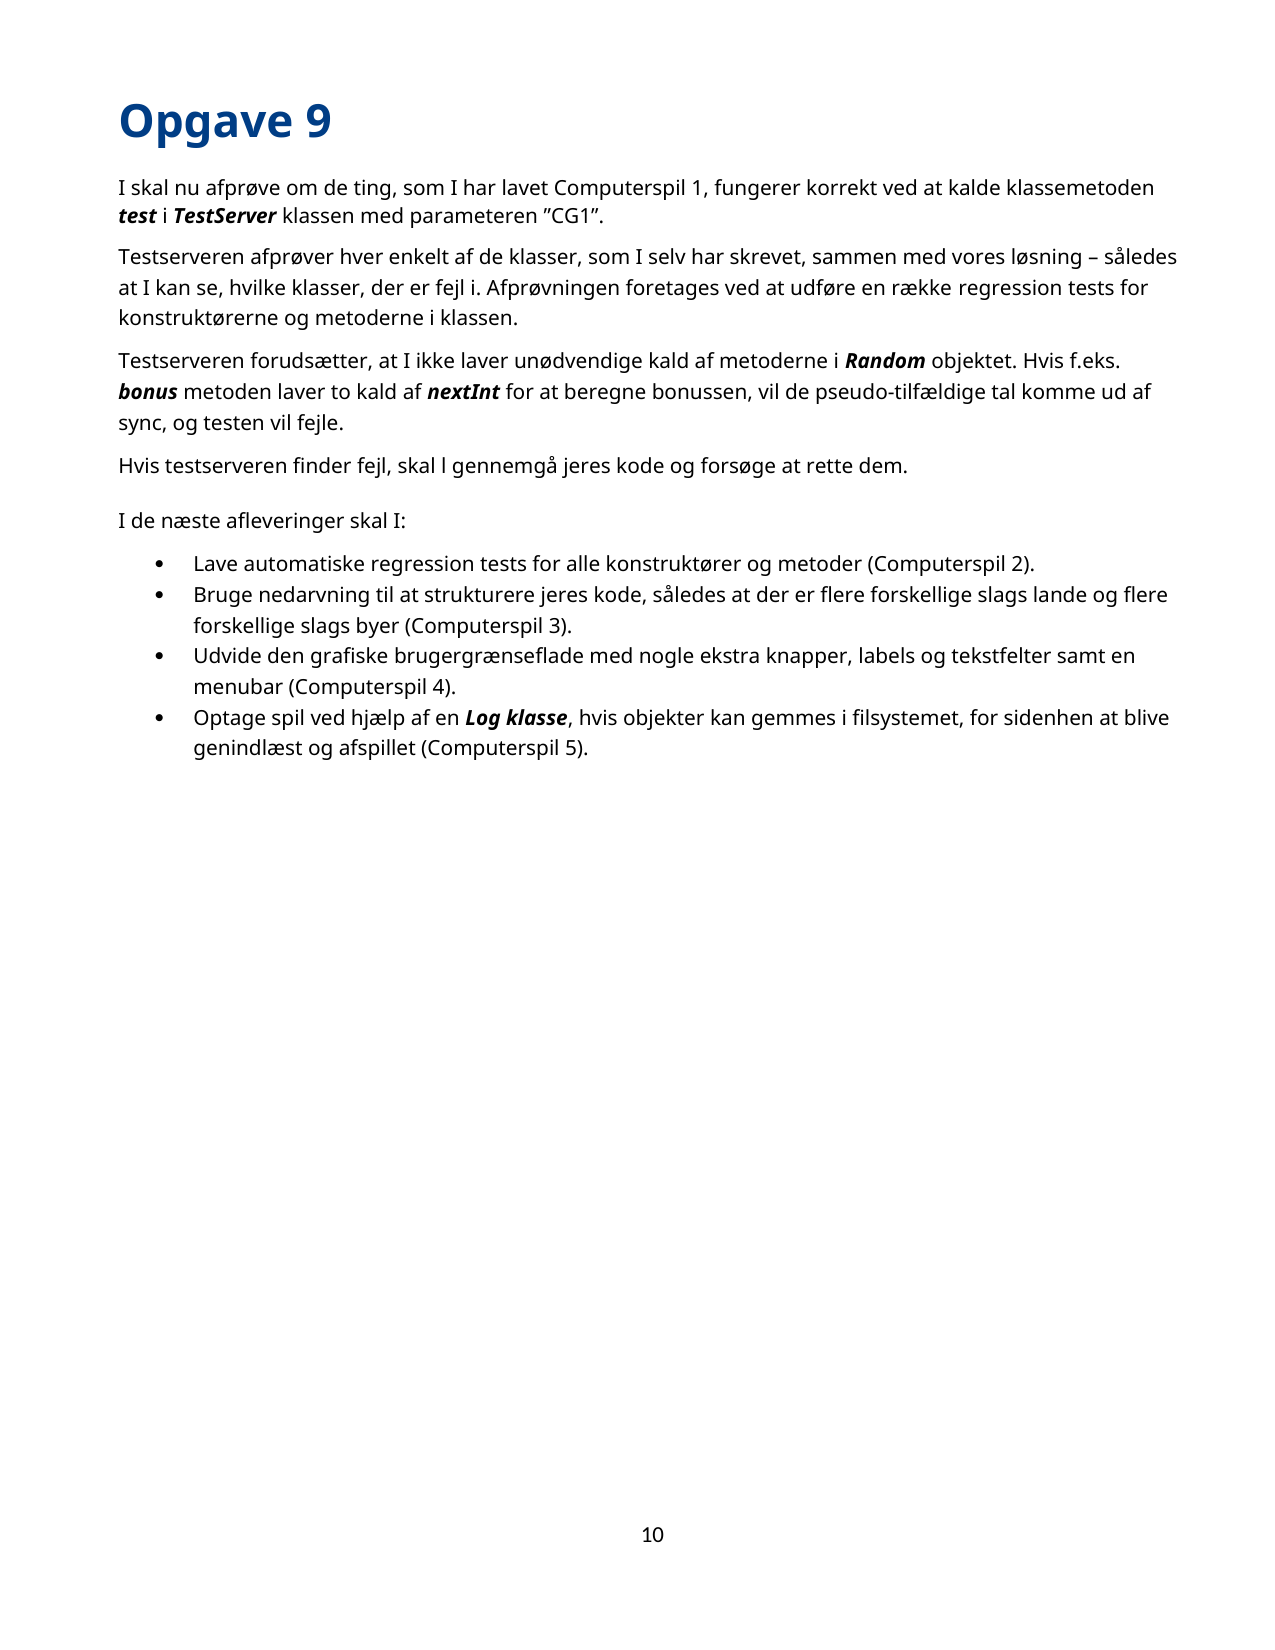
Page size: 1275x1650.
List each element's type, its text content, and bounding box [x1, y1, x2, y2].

text Opgave 9 [118, 89, 1186, 151]
list Lave automatiske regression tests for alle konstruktører og metoder (Computerspil 2). [156, 549, 1186, 578]
list Udvide den grafiske brugergrænseflade med nogle ekstra knapper, labels og tekstfelter samt en menubar (Computerspil 4). [156, 641, 1186, 700]
list Optage spil ved hjælp af en Log klasse, hvis objekter kan gemmes i filsystemet, for sidenhen at blive genindlæst og afspillet (Computerspil 5). [156, 703, 1186, 762]
list Bruge nedarvning til at strukturere jeres kode, således at der er flere forskellige slags lande og flere forskellige slags byer (Computerspil 3). [156, 580, 1186, 639]
text I skal nu afprøve om de ting, som I har lavet Computerspil 1, fungerer korrekt ved at kalde klassemetoden test i TestServer klassen med parameteren ”CG1”. [118, 173, 1186, 229]
text Testserveren forudsætter, at I ikke laver unødvendige kald af metoderne i Random objektet. Hvis f.eks. bonus metoden laver to kald af nextInt for at beregne bonussen, vil de pseudo-tilfældige tal komme ud af sync, og testen vil fejle. [118, 346, 1186, 436]
text I de næste afleveringer skal I: [118, 506, 1186, 535]
text Testserveren afprøver hver enkelt af de klasser, som I selv har skrevet, sammen med vores løsning – således at I kan se, hvilke klasser, der er fejl i. Afprøvningen foretages ved at udføre en række regression tests for konstruktørerne og metoderne i klassen. [118, 242, 1186, 332]
text Hvis testserveren finder fejl, skal l gennemgå jeres kode og forsøge at rette dem. [118, 451, 1186, 479]
